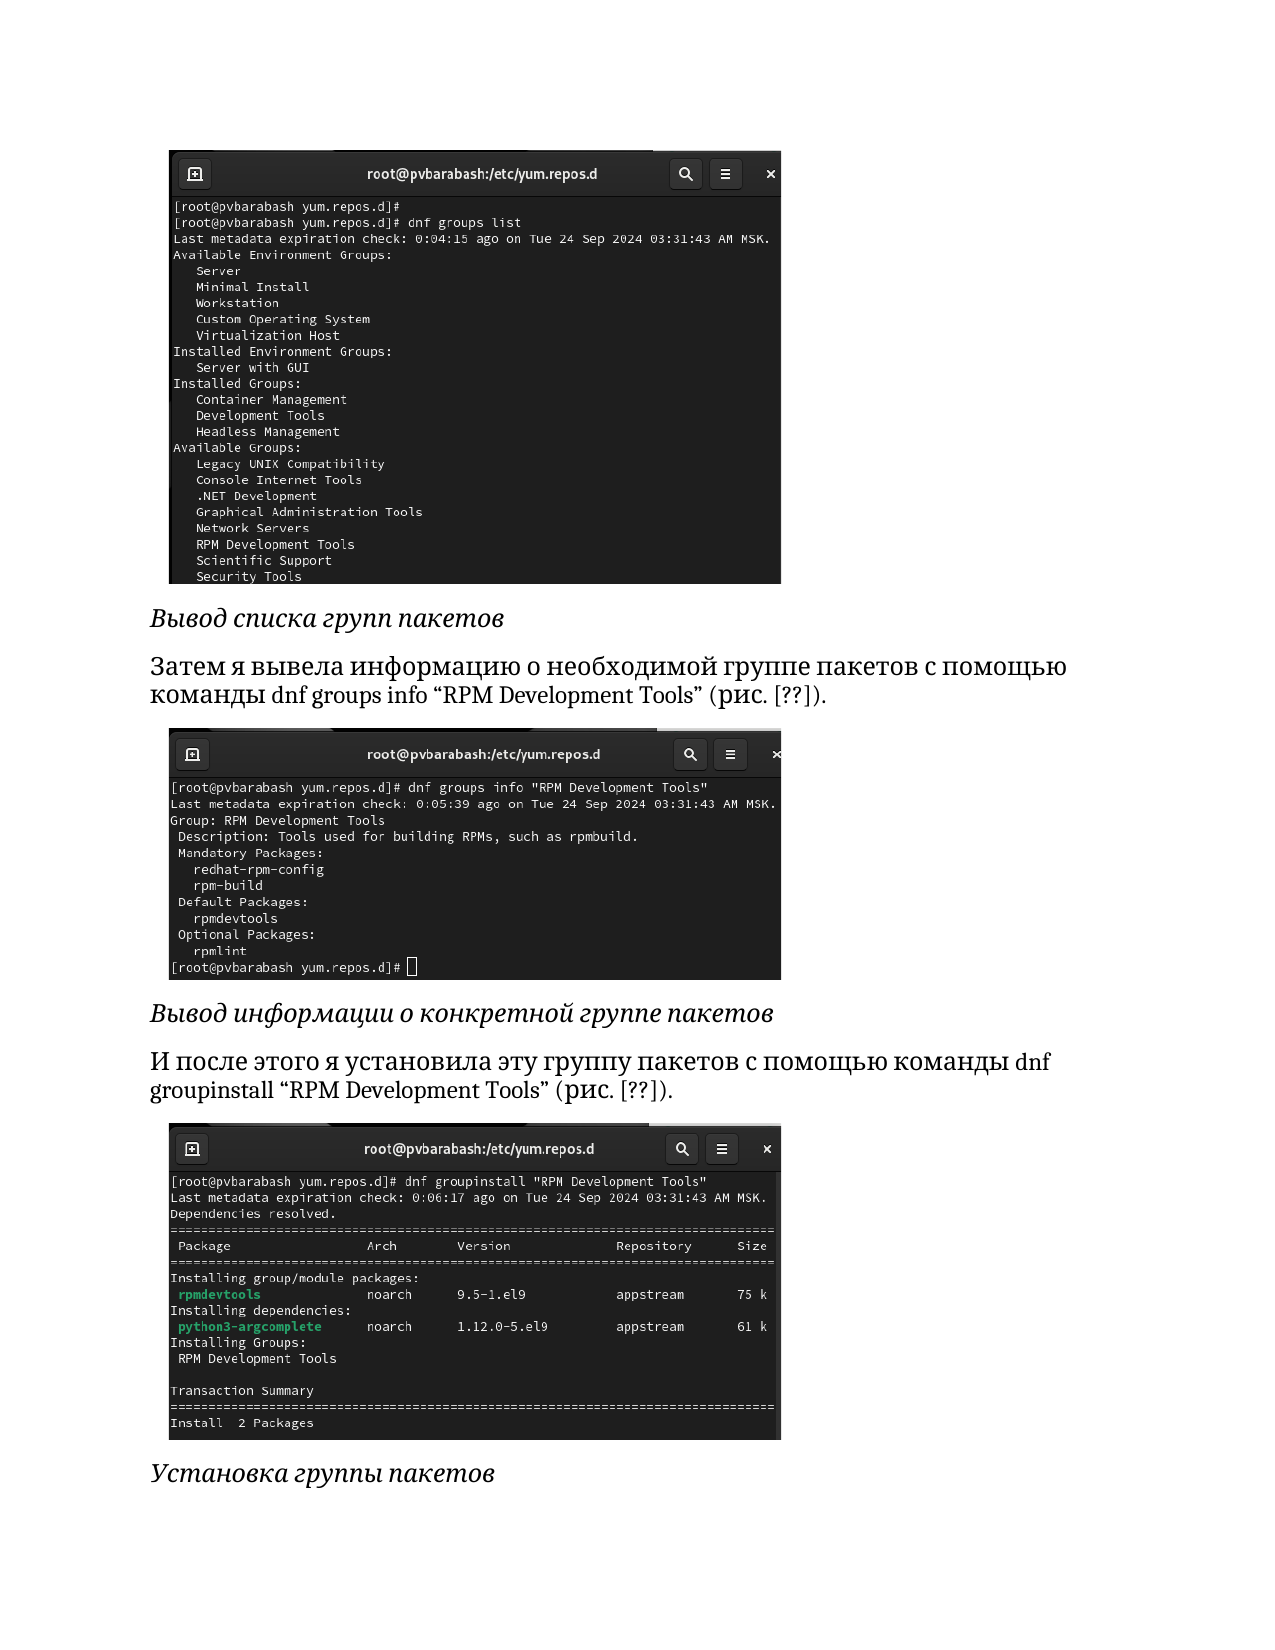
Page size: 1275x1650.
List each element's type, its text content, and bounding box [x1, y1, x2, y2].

picture [168, 728, 782, 980]
picture [168, 1123, 782, 1440]
text И после этого я установила эту группу пакетов с помощью команды dnf groupinstall “RPM Development Tools” (рис. [??]). [150, 1048, 1125, 1105]
picture [168, 150, 782, 584]
text Вывод списка групп пакетов [150, 605, 1125, 634]
text Затем я вывела информацию о необходимой группе пакетов с помощью команды dnf groups info “RPM Development Tools” (рис. [??]). [150, 652, 1125, 710]
text Вывод информации о конкретной группе пакетов [150, 1000, 1125, 1029]
text Установка группы пакетов [150, 1460, 1125, 1489]
